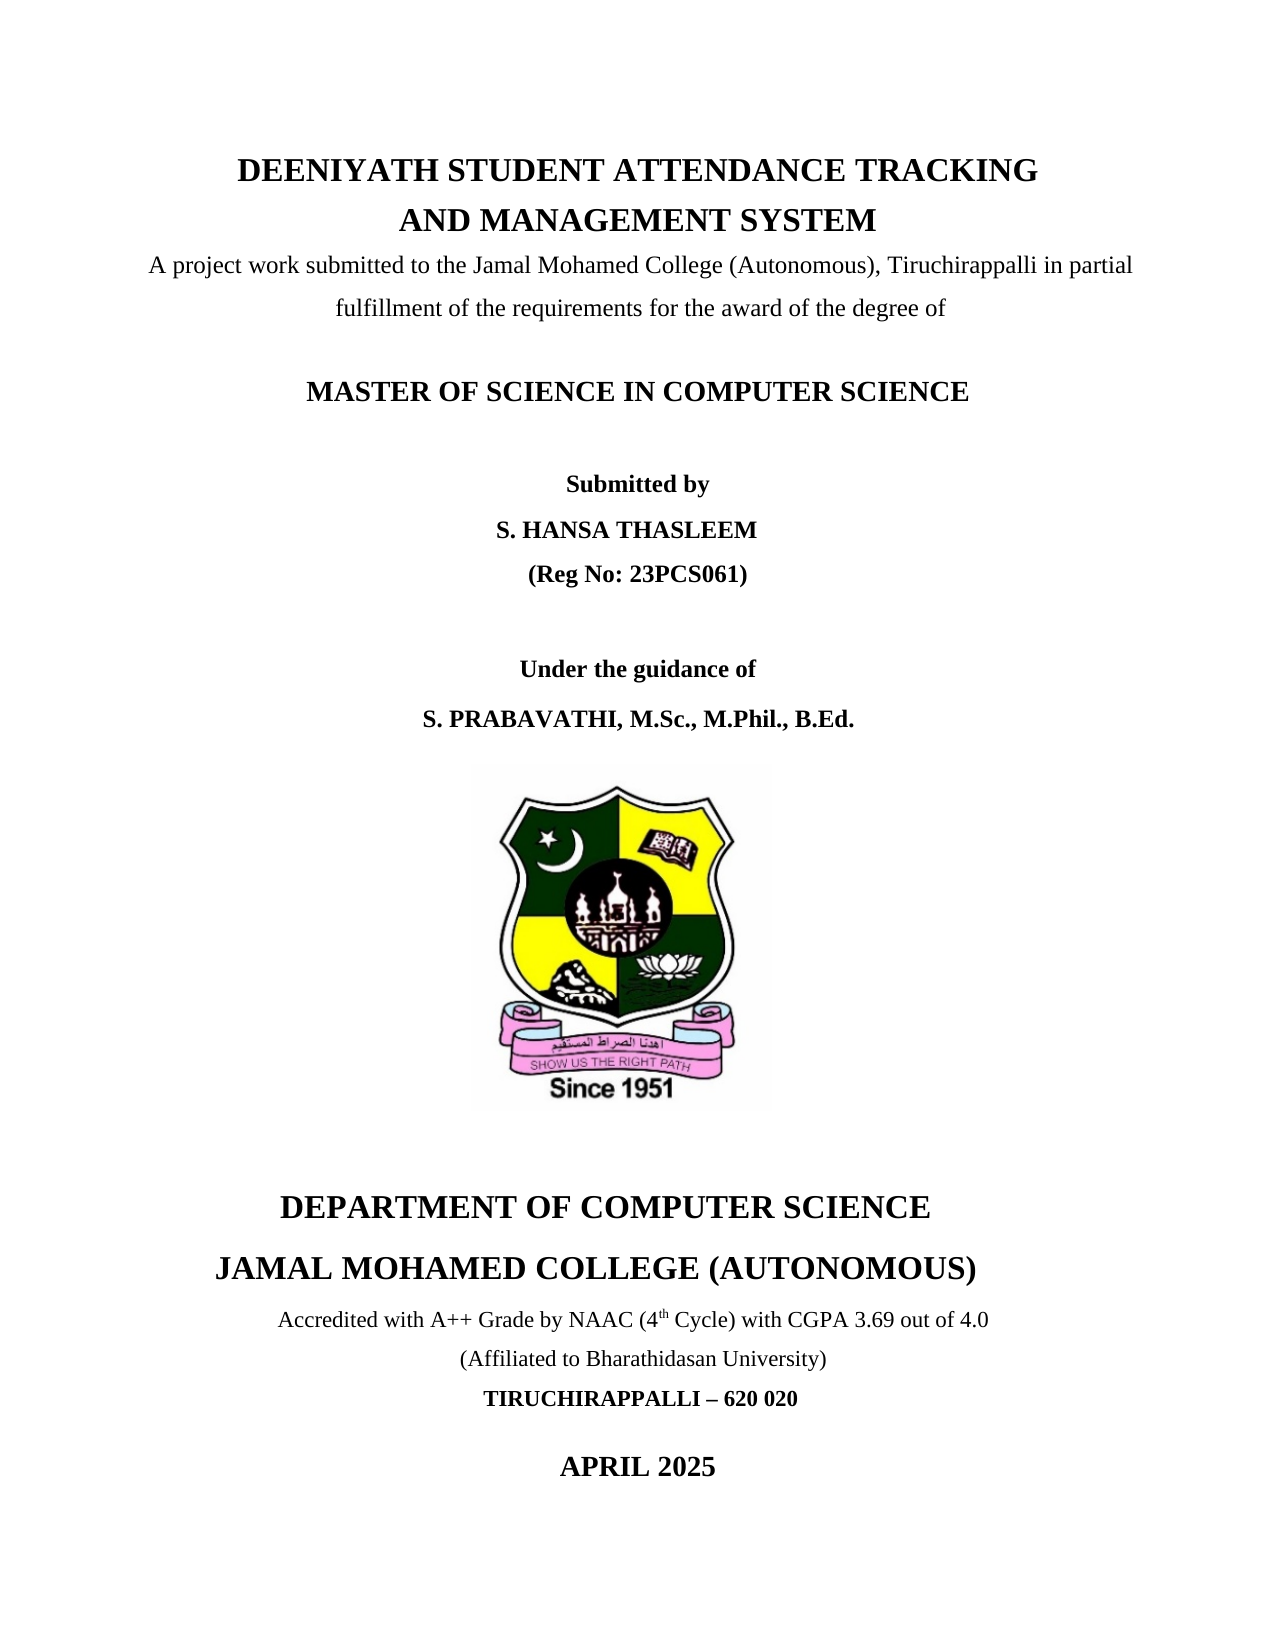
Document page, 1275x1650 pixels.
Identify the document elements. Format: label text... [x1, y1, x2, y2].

text A project work submitted to the Jamal Mohamed College (Autonomous), Tiruchirappalli in partial fulfillment of the requirements for the award of the degree of [139, 250, 1142, 322]
text JAMAL MOHAMED COLLEGE (AUTONOMOUS) [139, 1248, 1002, 1287]
title DEENIYATH STUDENT ATTENDANCE TRACKING AND MANAGEMENT SYSTEM [206, 150, 1069, 238]
subtitle S. PRABAVATHI, M.Sc., M.Phil., B.Ed. [391, 704, 1142, 733]
subtitle APRIL 2025 [206, 1449, 1069, 1482]
text S. HANSA THASLEEM [139, 515, 1142, 544]
text Under the guidance of [206, 654, 1069, 683]
subtitle Submitted by [206, 469, 1069, 498]
text Accredited with A++ Grade by NAAC (4th Cycle) with CGPA 3.69 out of 4.0 [125, 1306, 1142, 1332]
text DEPARTMENT OF COMPUTER SCIENCE [280, 1187, 1002, 1226]
subtitle MASTER OF SCIENCE IN COMPUTER SCIENCE [206, 374, 1069, 407]
picture [471, 764, 773, 1111]
text (Affiliated to Bharathidasan University) [139, 1345, 1142, 1372]
subtitle (Reg No: 23PCS061) [206, 559, 1069, 587]
text TIRUCHIRAPPALLI – 620 020 [139, 1385, 1142, 1411]
